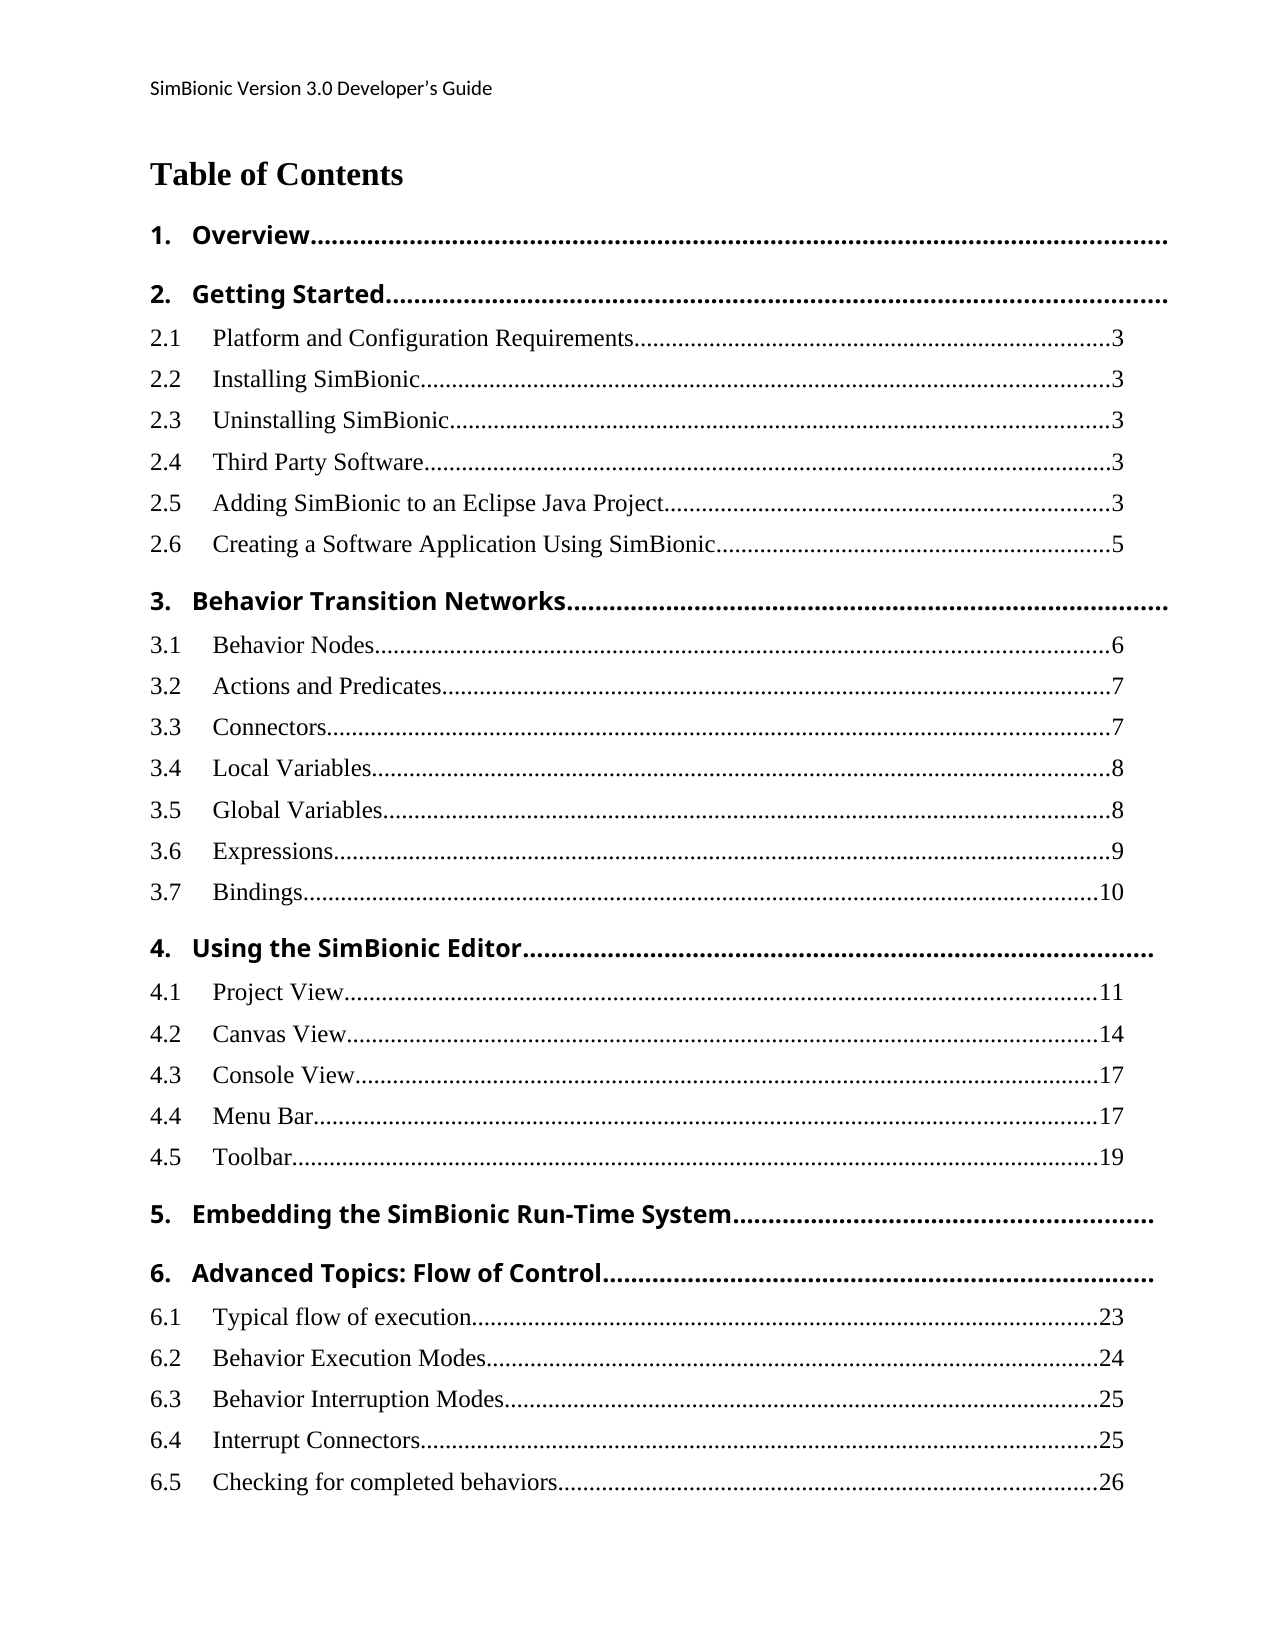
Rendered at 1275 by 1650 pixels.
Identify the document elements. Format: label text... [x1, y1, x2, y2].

text 2. Getting Started 3 [150, 277, 1125, 311]
text 3.1 Behavior Nodes 6 [150, 630, 1125, 658]
text Table of Contents [150, 154, 1125, 192]
text 2.6 Creating a Software Application Using SimBionic 5 [150, 529, 1125, 558]
text 2.4 Third Party Software 3 [150, 447, 1125, 476]
text 3.2 Actions and Predicates 7 [150, 671, 1125, 700]
text 6.4 Interrupt Connectors 25 [150, 1426, 1125, 1454]
text 3. Behavior Transition Networks 6 [150, 583, 1125, 617]
text 4.1 Project View 11 [150, 977, 1125, 1006]
text 4. Using the SimBionic Editor 11 [150, 931, 1125, 965]
text 2.3 Uninstalling SimBionic 3 [150, 406, 1125, 434]
text 6.2 Behavior Execution Modes 24 [150, 1343, 1125, 1372]
text 3.3 Connectors 7 [150, 712, 1125, 741]
text 5. Embedding the SimBionic Run-Time System 21 [150, 1196, 1125, 1230]
text 4.2 Canvas View 14 [150, 1019, 1125, 1047]
text 2.2 Installing SimBionic 3 [150, 364, 1125, 393]
text 6.5 Checking for completed behaviors 26 [150, 1467, 1125, 1496]
text 4.3 Console View 17 [150, 1060, 1125, 1089]
text 3.4 Local Variables 8 [150, 753, 1125, 782]
text 4.5 Toolbar 19 [150, 1142, 1125, 1171]
text 2.5 Adding SimBionic to an Eclipse Java Project 3 [150, 488, 1125, 517]
text 6.3 Behavior Interruption Modes 25 [150, 1384, 1125, 1413]
text 6.1 Typical flow of execution 23 [150, 1302, 1125, 1331]
text 4.4 Menu Bar 17 [150, 1101, 1125, 1130]
text 6. Advanced Topics: Flow of Control 23 [150, 1255, 1125, 1289]
text 3.5 Global Variables 8 [150, 795, 1125, 823]
text 1. Overview 1 [150, 217, 1125, 252]
text 3.6 Expressions 9 [150, 836, 1125, 865]
text 2.1 Platform and Configuration Requirements 3 [150, 323, 1125, 352]
text 3.7 Bindings 10 [150, 877, 1125, 906]
